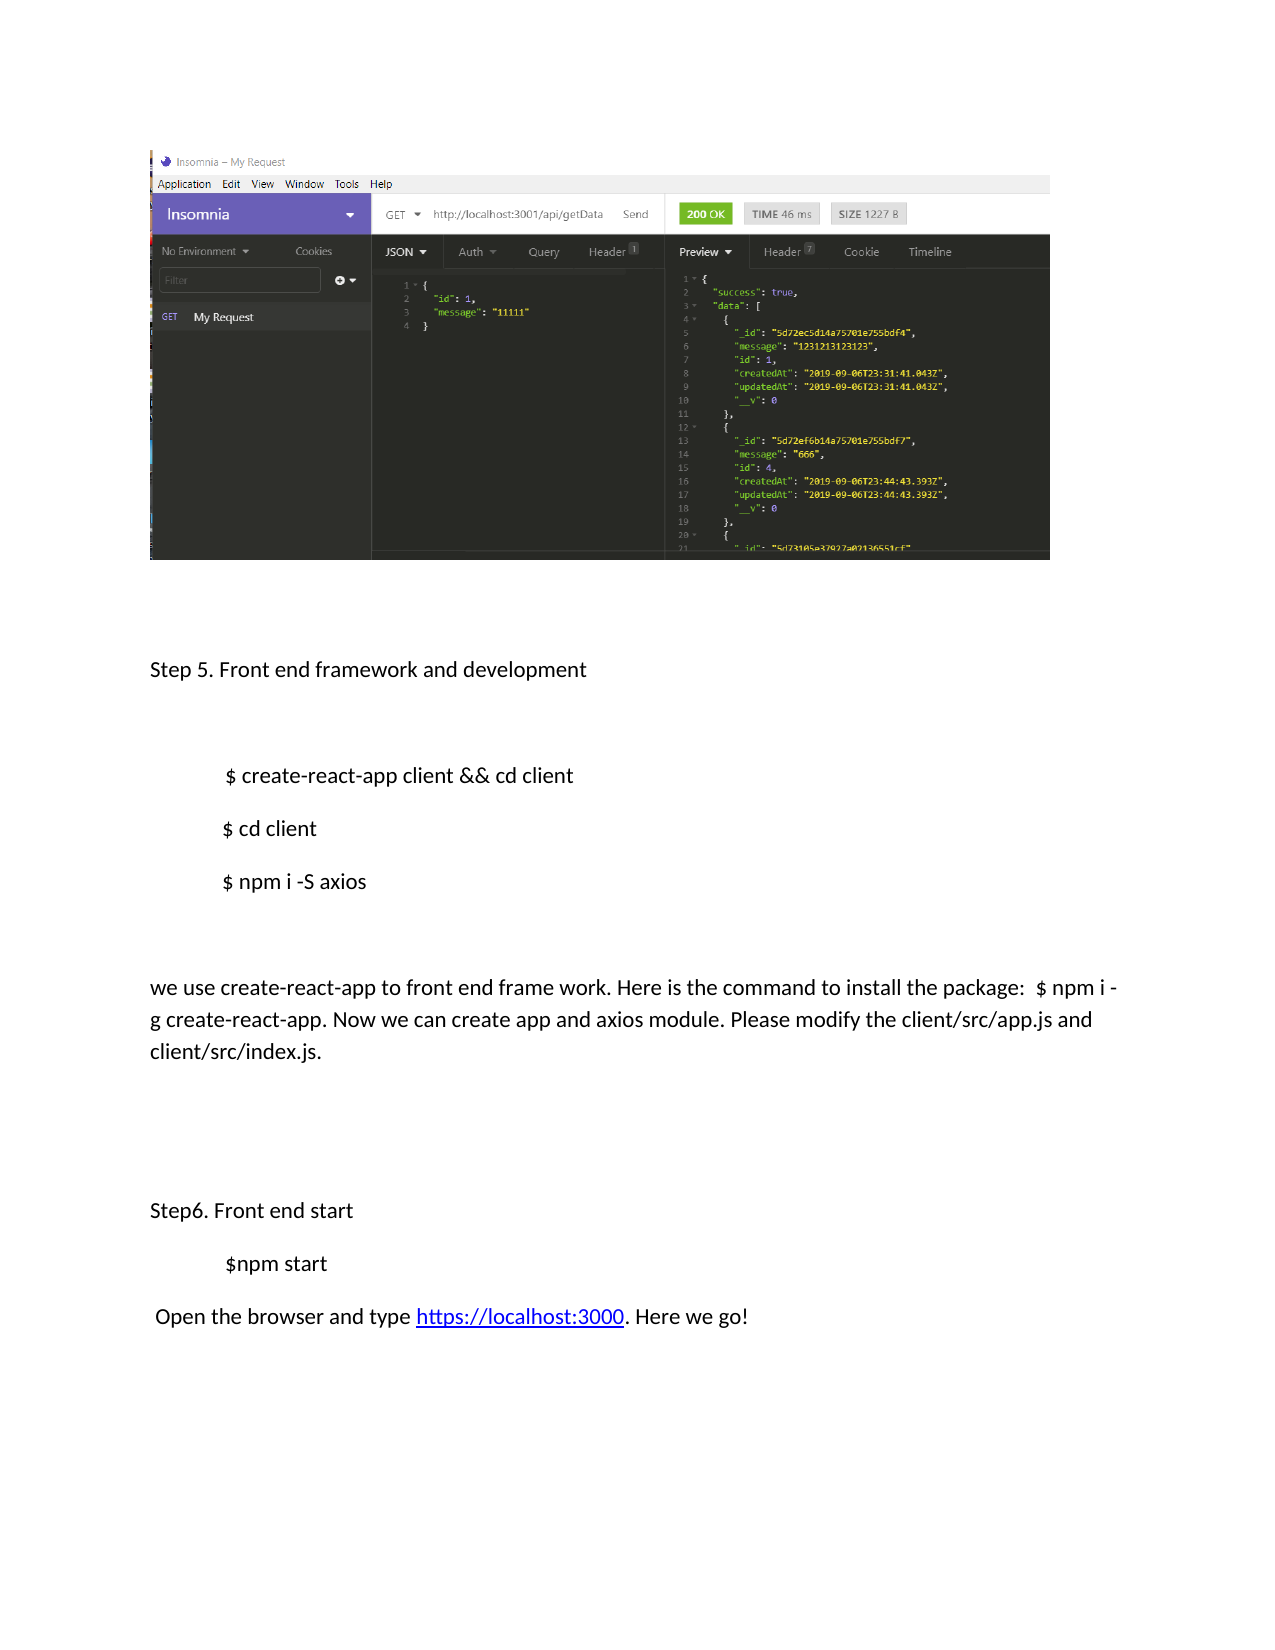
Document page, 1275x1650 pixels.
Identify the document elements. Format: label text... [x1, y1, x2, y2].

text we use create-react-app to front end frame work. Here is the command to install the package: $ npm i -g create-react-app. Now we can create app and axios module. Please modify the client/src/app.js and client/src/index.js. [150, 973, 1125, 1065]
text $npm start [150, 1249, 1125, 1277]
text $ create-react-app client && cd client [150, 761, 1125, 789]
picture [150, 150, 1050, 560]
text $ npm i -S axios [150, 867, 1125, 895]
text Step 5. Front end framework and development [150, 655, 1125, 683]
text Open the browser and type https://localhost:3000. Here we go! [150, 1302, 1125, 1330]
text $ cd client [150, 814, 1125, 842]
text Step6. Front end start [150, 1196, 1125, 1224]
